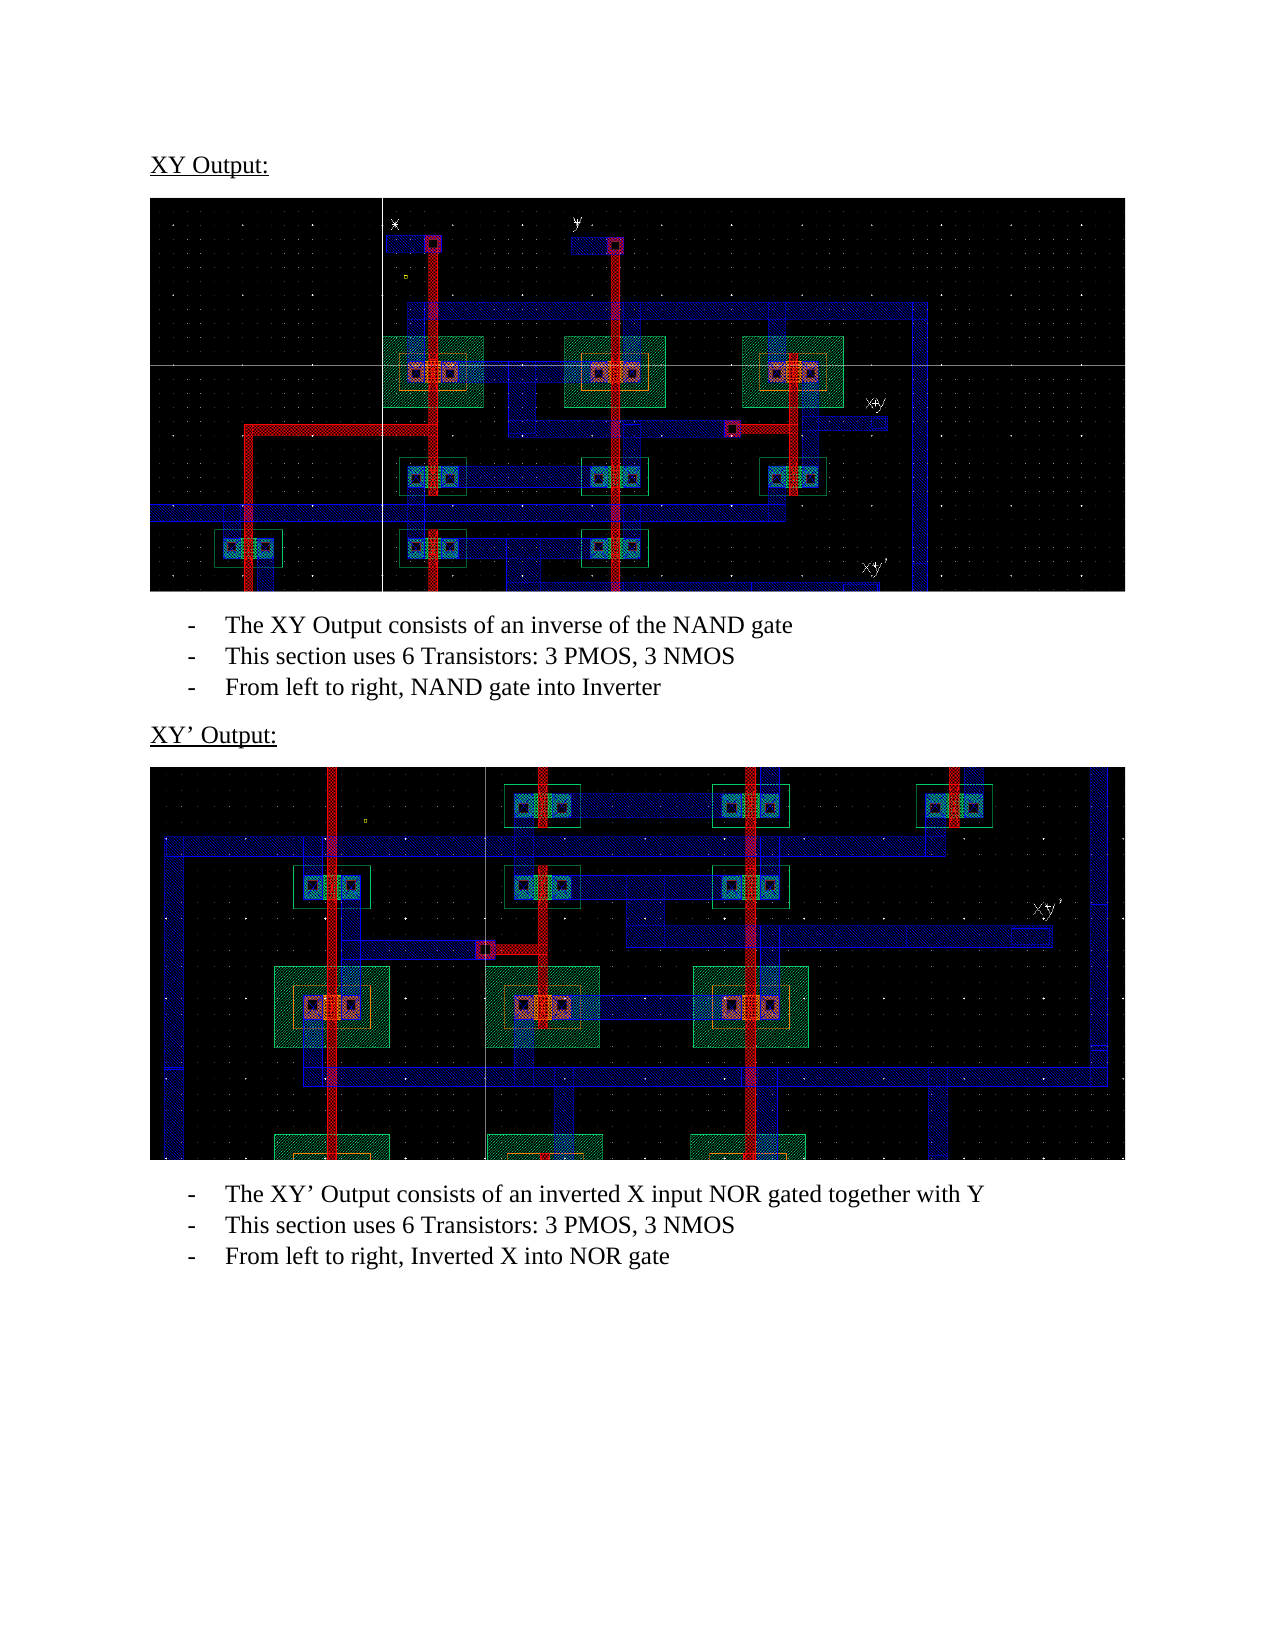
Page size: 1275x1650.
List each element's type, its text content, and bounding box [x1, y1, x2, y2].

text XY Output: [150, 150, 1125, 179]
list The XY Output consists of an inverse of the NAND gate [187, 610, 1125, 639]
list The XY’ Output consists of an inverted X input NOR gated together with Y [187, 1179, 1125, 1208]
picture [150, 197, 1125, 592]
list From left to right, Inverted X into NOR gate [187, 1241, 1125, 1270]
list This section uses 6 Transistors: 3 PMOS, 3 NMOS [187, 1210, 1125, 1239]
list This section uses 6 Transistors: 3 PMOS, 3 NMOS [187, 641, 1125, 670]
text XY’ Output: [150, 720, 1125, 749]
picture [150, 767, 1125, 1160]
list From left to right, NAND gate into Inverter [187, 672, 1125, 701]
